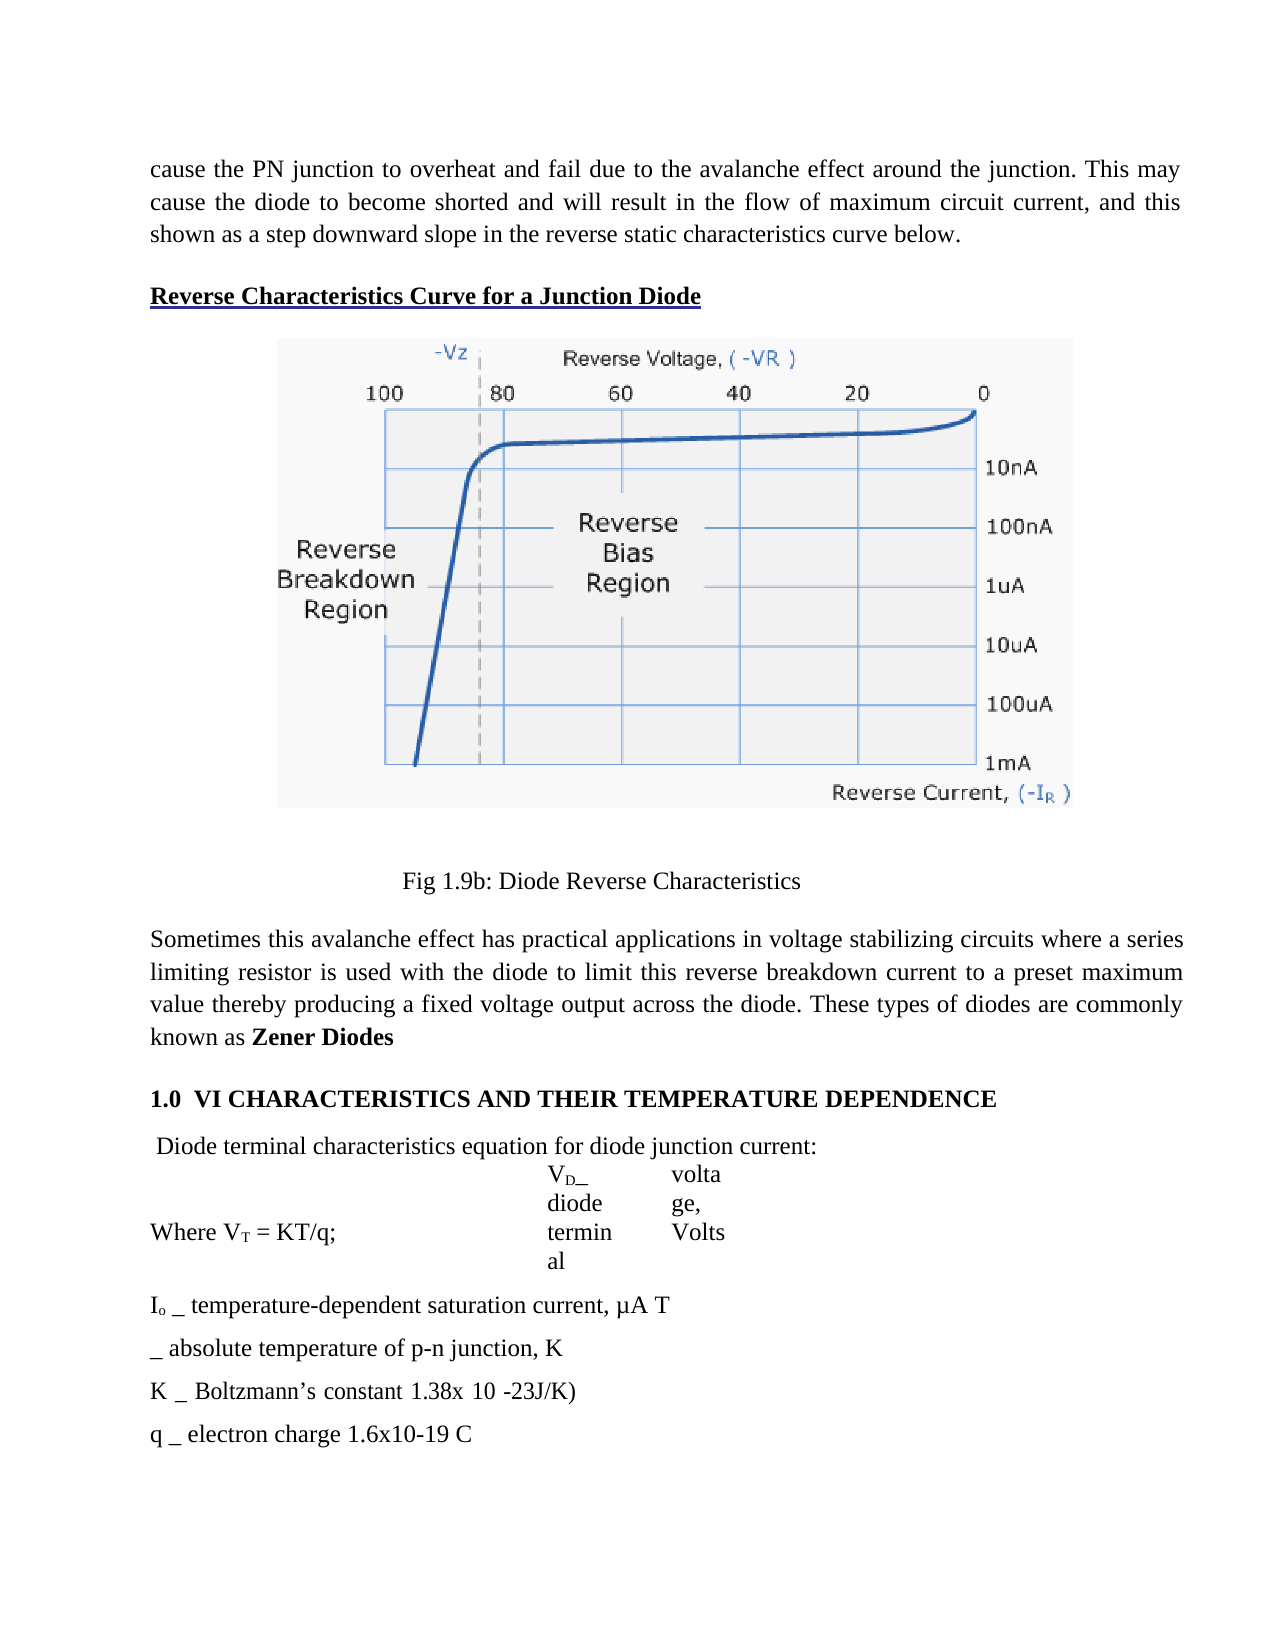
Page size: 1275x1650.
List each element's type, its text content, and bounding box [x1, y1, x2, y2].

text cause the PN junction to overheat and fail due to the avalanche effect around the junction. This may cause the diode to become shorted and will result in the flow of maximum circuit current, and this shown as a step downward slope in the reverse static characteristics curve below. [150, 154, 1183, 248]
text Diode terminal characteristics equation for diode junction current: [156, 1131, 1275, 1159]
text Where VT = KT/q; [150, 1217, 490, 1246]
text VD_ diode terminal voltage, Volts [547, 1159, 619, 1274]
text Sometimes this avalanche effect has practical applications in voltage stabilizing circuits where a series limiting resistor is used with the diode to limit this reverse breakdown current to a preset maximum value thereby producing a fixed voltage output across the diode. These types of diodes are commonly known as Zener Diodes [150, 924, 1185, 1051]
subtitle VI CHARACTERISTICS AND THEIR TEMPERATURE DEPENDENCE [150, 1084, 1275, 1113]
picture [276, 338, 1074, 808]
text Fig 1.9b: Diode Reverse Characteristics [373, 866, 1202, 895]
text K _ Boltzmann’s constant 1.38x 10 -23J/K) q _ electron charge 1.6x10-19 C [150, 1376, 576, 1448]
text Reverse Characteristics Curve for a Junction Diode [150, 281, 1275, 309]
text Io _ temperature-dependent saturation current, µA T _ absolute temperature of p-n junction, K [150, 1290, 670, 1362]
text VD_ diode terminal voltage, Volts [671, 1159, 729, 1246]
